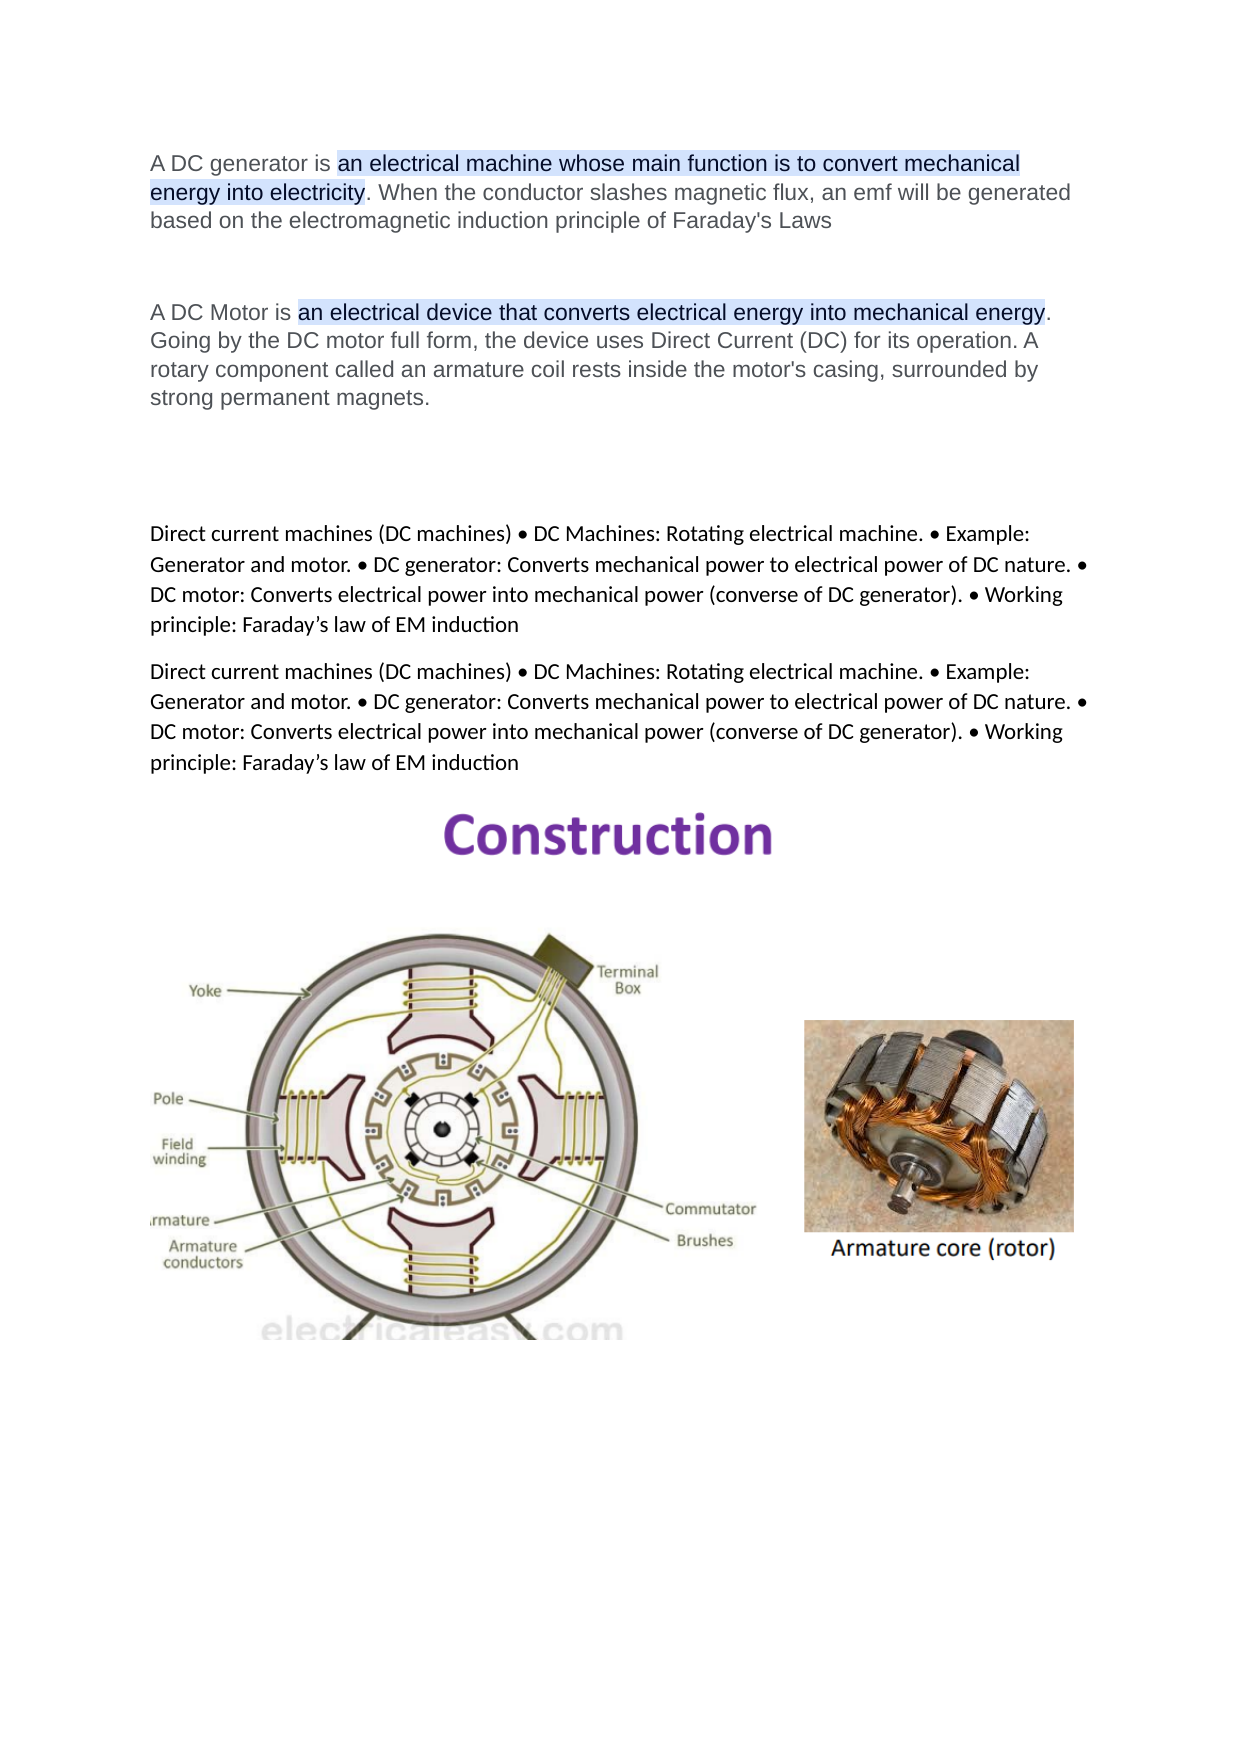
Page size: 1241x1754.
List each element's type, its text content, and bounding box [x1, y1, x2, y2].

text Direct current machines (DC machines) • DC Machines: Rotating electrical machine. • Example: Generator and motor. • DC generator: Converts mechanical power to electrical power of DC nature. • DC motor: Converts electrical power into mechanical power (converse of DC generator). • Working principle: Faraday’s law of EM induction [150, 519, 1090, 638]
text A DC generator is an electrical machine whose main function is to convert mechanical energy into electricity. When the conductor slashes magnetic flux, an emf will be generated based on the electromagnetic induction principle of Faraday's Laws [150, 150, 1090, 233]
text Direct current machines (DC machines) • DC Machines: Rotating electrical machine. • Example: Generator and motor. • DC generator: Converts mechanical power to electrical power of DC nature. • DC motor: Converts electrical power into mechanical power (converse of DC generator). • Working principle: Faraday’s law of EM induction [150, 657, 1090, 776]
picture [150, 794, 1091, 1340]
text A DC Motor is an electrical device that converts electrical energy into mechanical energy. Going by the DC motor full form, the device uses Direct Current (DC) for its operation. A rotary component called an armature coil rests inside the motor's casing, surrounded by strong permanent magnets. [150, 299, 1090, 411]
